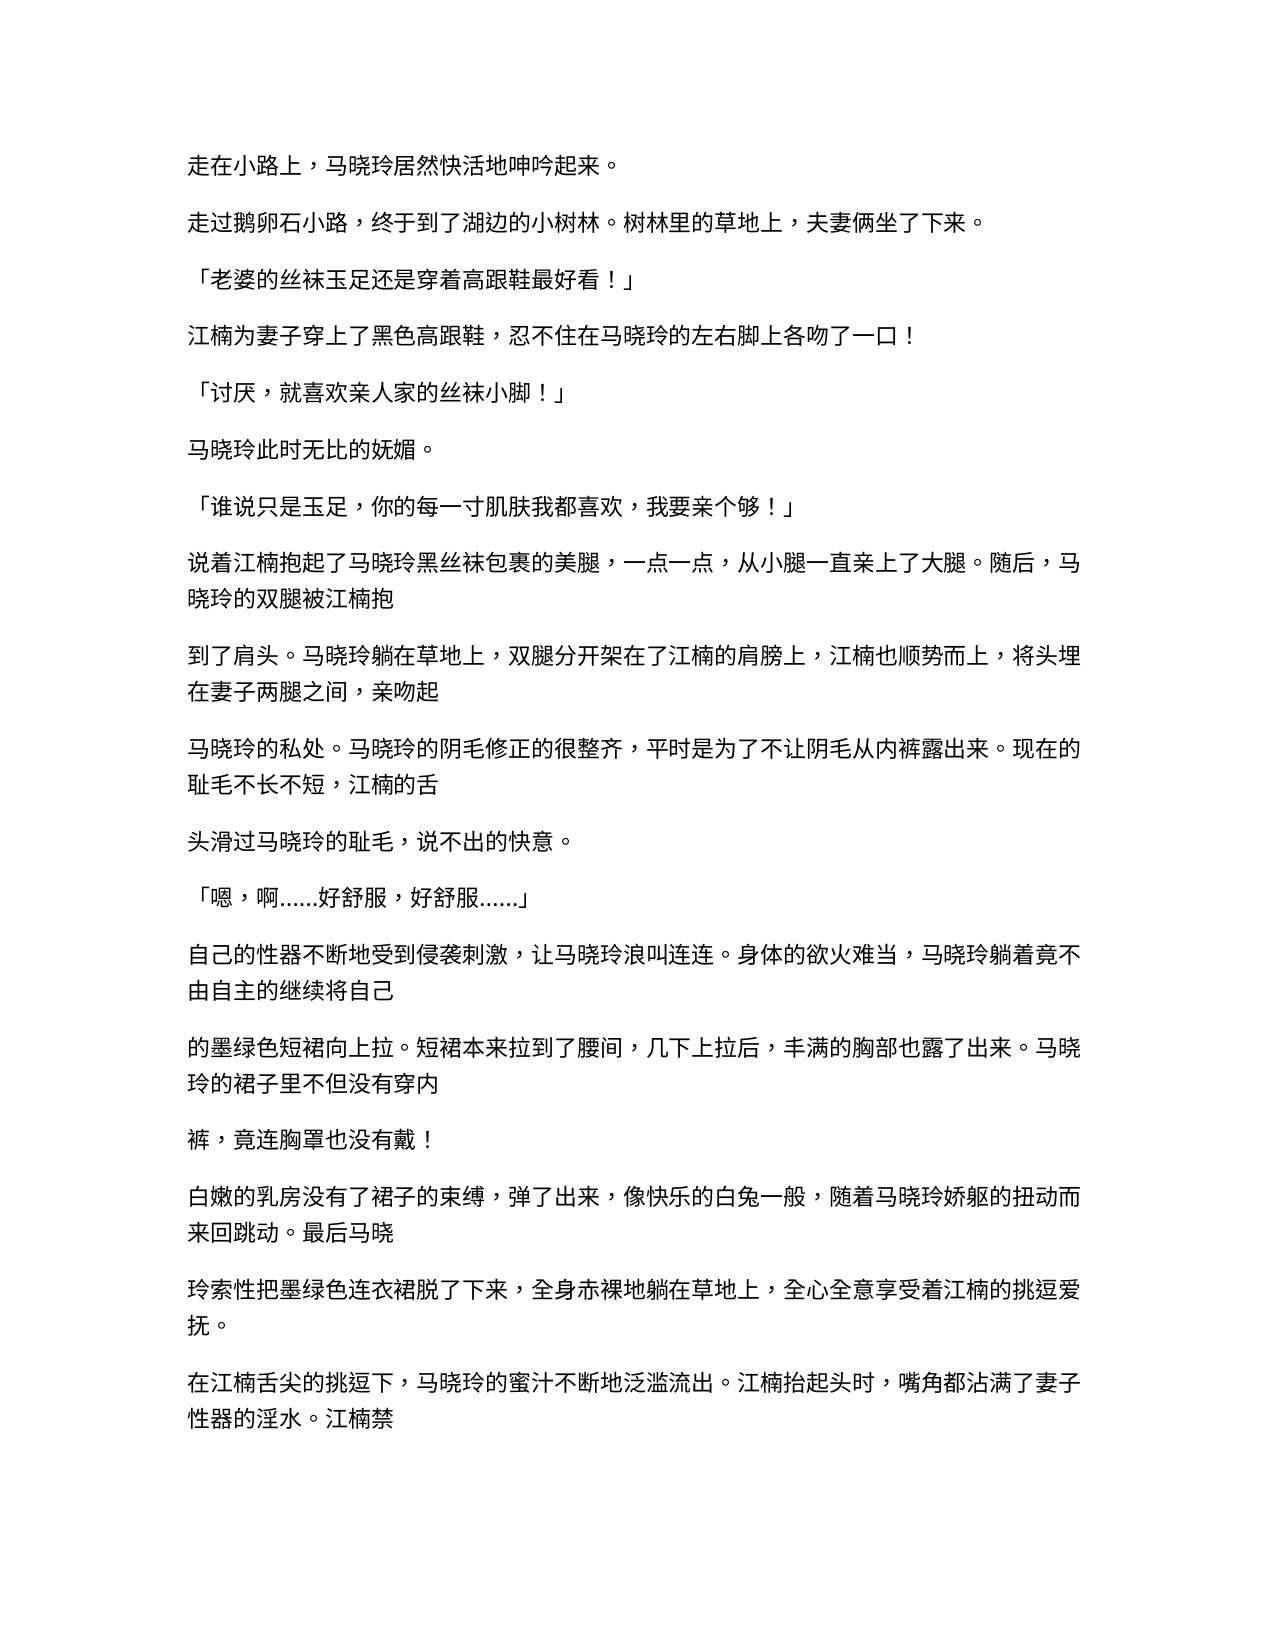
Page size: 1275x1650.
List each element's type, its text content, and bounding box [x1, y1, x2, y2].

text 「嗯，啊……好舒服，好舒服……」 [187, 882, 1087, 913]
text 白嫩的乳房没有了裙子的束缚，弹了出来，像快乐的白兔一般，随着马晓玲娇躯的扭动而来回跳动。最后马晓 [187, 1181, 1087, 1248]
text 到了肩头。马晓玲躺在草地上，双腿分开架在了江楠的肩膀上，江楠也顺势而上，将头埋在妻子两腿之间，亲吻起 [187, 640, 1087, 707]
text 「讨厌，就喜欢亲人家的丝袜小脚！」 [187, 377, 1087, 408]
text 「老婆的丝袜玉足还是穿着高跟鞋最好看！」 [187, 263, 1087, 295]
text 的墨绿色短裙向上拉。短裙本来拉到了腰间，几下上拉后，丰满的胸部也露了出来。马晓玲的裙子里不但没有穿内 [187, 1032, 1087, 1099]
text 走过鹅卵石小路，终于到了湖边的小树林。树林里的草地上，夫妻俩坐了下来。 [187, 207, 1087, 238]
text 头滑过马晓玲的耻毛，说不出的快意。 [187, 826, 1087, 857]
text 马晓玲此时无比的妩媚。 [187, 434, 1087, 465]
text 自己的性器不断地受到侵袭刺激，让马晓玲浪叫连连。身体的欲火难当，马晓玲躺着竟不由自主的继续将自己 [187, 939, 1087, 1006]
text 江楠为妻子穿上了黑色高跟鞋，忍不住在马晓玲的左右脚上各吻了一口！ [187, 320, 1087, 352]
text 说着江楠抱起了马晓玲黑丝袜包裹的美腿，一点一点，从小腿一直亲上了大腿。随后，马晓玲的双腿被江楠抱 [187, 547, 1087, 614]
text 玲索性把墨绿色连衣裙脱了下来，全身赤裸地躺在草地上，全心全意享受着江楠的挑逗爱抚。 [187, 1274, 1087, 1341]
text 走在小路上，马晓玲居然快活地呻吟起来。 [187, 150, 1087, 181]
text 在江楠舌尖的挑逗下，马晓玲的蜜汁不断地泛滥流出。江楠抬起头时，嘴角都沾满了妻子性器的淫水。江楠禁 [187, 1367, 1087, 1434]
text 「谁说只是玉足，你的每一寸肌肤我都喜欢，我要亲个够！」 [187, 491, 1087, 522]
text 裤，竟连胸罩也没有戴！ [187, 1124, 1087, 1156]
text 马晓玲的私处。马晓玲的阴毛修正的很整齐，平时是为了不让阴毛从内裤露出来。现在的耻毛不长不短，江楠的舌 [187, 733, 1087, 800]
